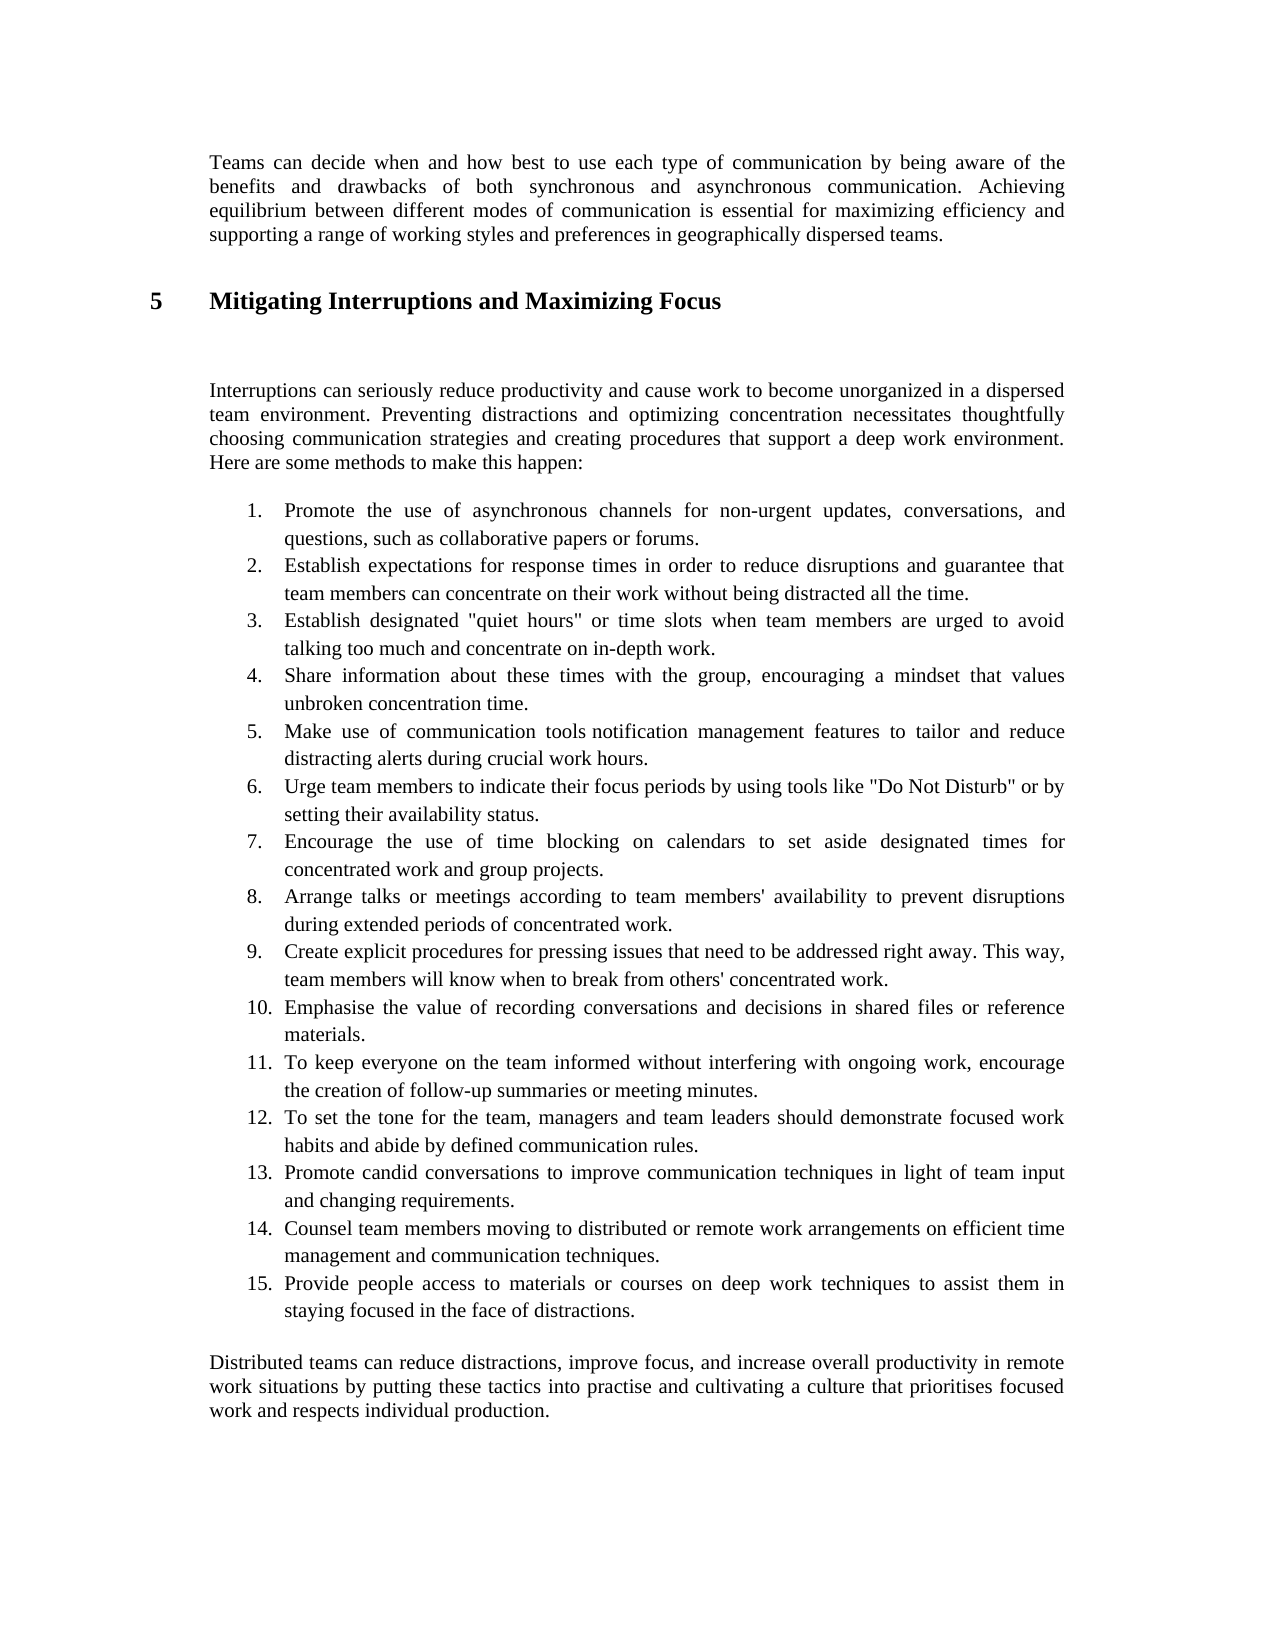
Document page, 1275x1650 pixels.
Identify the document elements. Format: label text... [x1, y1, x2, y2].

text Teams can decide when and how best to use each type of communication by being aware of the benefits and drawbacks of both synchronous and asynchronous communication. Achieving equilibrium between different modes of communication is essential for maximizing efficiency and supporting a range of working styles and preferences in geographically dispersed teams. [209, 150, 1066, 246]
list To set the tone for the team, managers and team leaders should demonstrate focused work habits and abide by defined communication rules. [247, 1105, 1066, 1157]
list Establish expectations for response times in order to reduce disruptions and guarantee that team members can concentrate on their work without being distracted all the time. [247, 553, 1066, 605]
list Provide people access to materials or courses on deep work techniques to assist them in staying focused in the face of distractions. [247, 1271, 1066, 1322]
list Arrange talks or meetings according to team members' availability to prevent disruptions during extended periods of concentrated work. [247, 884, 1066, 936]
list Establish designated "quiet hours" or time slots when team members are urged to avoid talking too much and concentrate on in-depth work. [247, 608, 1066, 660]
subtitle Mitigating Interruptions and Maximizing Focus [150, 284, 1125, 315]
list Make use of communication tools notification management features to tailor and reduce distracting alerts during crucial work hours. [247, 719, 1066, 770]
list Promote candid conversations to improve communication techniques in light of team input and changing requirements. [247, 1160, 1066, 1212]
list Emphasise the value of recording conversations and decisions in shared files or reference materials. [247, 995, 1066, 1046]
text Interruptions can seriously reduce productivity and cause work to become unorganized in a dispersed team environment. Preventing distractions and optimizing concentration necessitates thoughtfully choosing communication strategies and creating procedures that support a deep work environment. Here are some methods to make this happen: [209, 377, 1066, 474]
text Distributed teams can reduce distractions, improve focus, and increase overall productivity in remote work situations by putting these tactics into practise and cultivating a culture that prioritises focused work and respects individual production. [209, 1350, 1066, 1422]
list To keep everyone on the team informed without interfering with ongoing work, encourage the creation of follow-up summaries or meeting minutes. [247, 1050, 1066, 1102]
list Promote the use of asynchronous channels for non-urgent updates, conversations, and questions, such as collaborative papers or forums. [247, 498, 1066, 549]
list Create explicit procedures for pressing issues that need to be addressed right away. This way, team members will know when to break from others' concentrated work. [247, 939, 1066, 991]
list Urge team members to indicate their focus periods by using tools like "Do Not Disturb" or by setting their availability status. [247, 774, 1066, 826]
list Counsel team members moving to distributed or remote work arrangements on efficient time management and communication techniques. [247, 1216, 1066, 1267]
list Share information about these times with the group, encouraging a mindset that values unbroken concentration time. [247, 663, 1066, 715]
list Encourage the use of time blocking on calendars to set aside designated times for concentrated work and group projects. [247, 829, 1066, 881]
